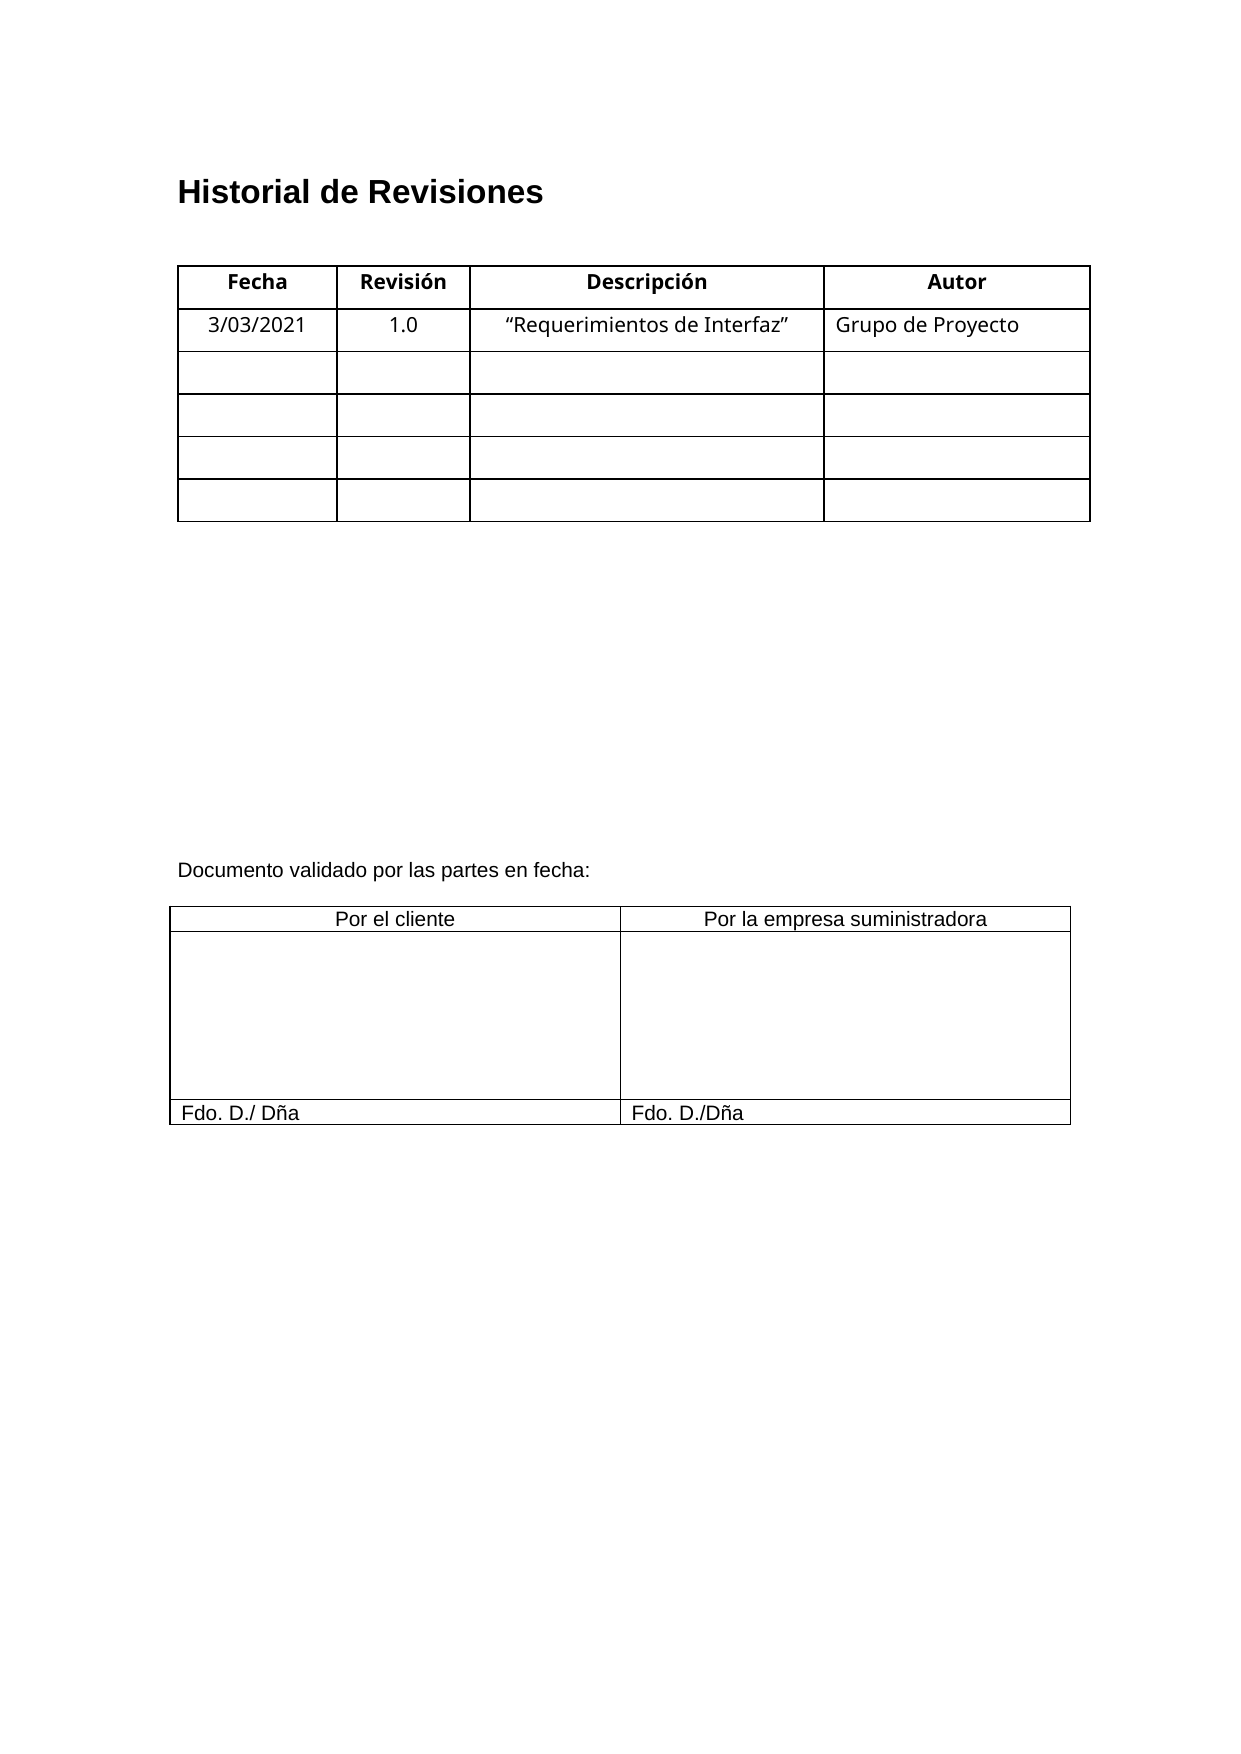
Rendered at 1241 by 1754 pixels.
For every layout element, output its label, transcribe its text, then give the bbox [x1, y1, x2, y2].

table_cell [338, 395, 469, 436]
table_cell [825, 352, 1089, 393]
table_cell [471, 395, 823, 436]
table_cell [825, 395, 1089, 436]
table_header Por el cliente [171, 907, 620, 931]
table_cell 1.0 [338, 310, 469, 351]
table_cell [338, 437, 469, 478]
text Documento validado por las partes en fecha: [177, 858, 1063, 882]
table_cell [825, 480, 1089, 521]
table_cell [825, 437, 1089, 478]
table_header Fecha [179, 267, 336, 308]
table_cell [471, 437, 823, 478]
table_header Autor [825, 267, 1089, 308]
table_cell [179, 352, 336, 393]
table_cell [179, 395, 336, 436]
table_cell “Requerimientos de Interfaz” [471, 310, 823, 351]
table_cell [338, 480, 469, 521]
table_cell Fdo. D./ Dña [171, 1100, 620, 1124]
table_cell [471, 480, 823, 521]
table_header Por la empresa suministradora [621, 907, 1070, 931]
table_cell [338, 352, 469, 393]
table_cell [179, 437, 336, 478]
table_cell [621, 932, 1070, 1099]
table_cell 3/03/2021 [179, 310, 336, 351]
table_header Descripción [471, 267, 823, 308]
text Historial de Revisiones [177, 173, 1063, 211]
table_cell [471, 352, 823, 393]
table_header Revisión [338, 267, 469, 308]
table_cell [179, 480, 336, 521]
table_cell Fdo. D./Dña [621, 1100, 1070, 1124]
table_cell Grupo de Proyecto [825, 310, 1089, 351]
table_cell [171, 932, 620, 1099]
